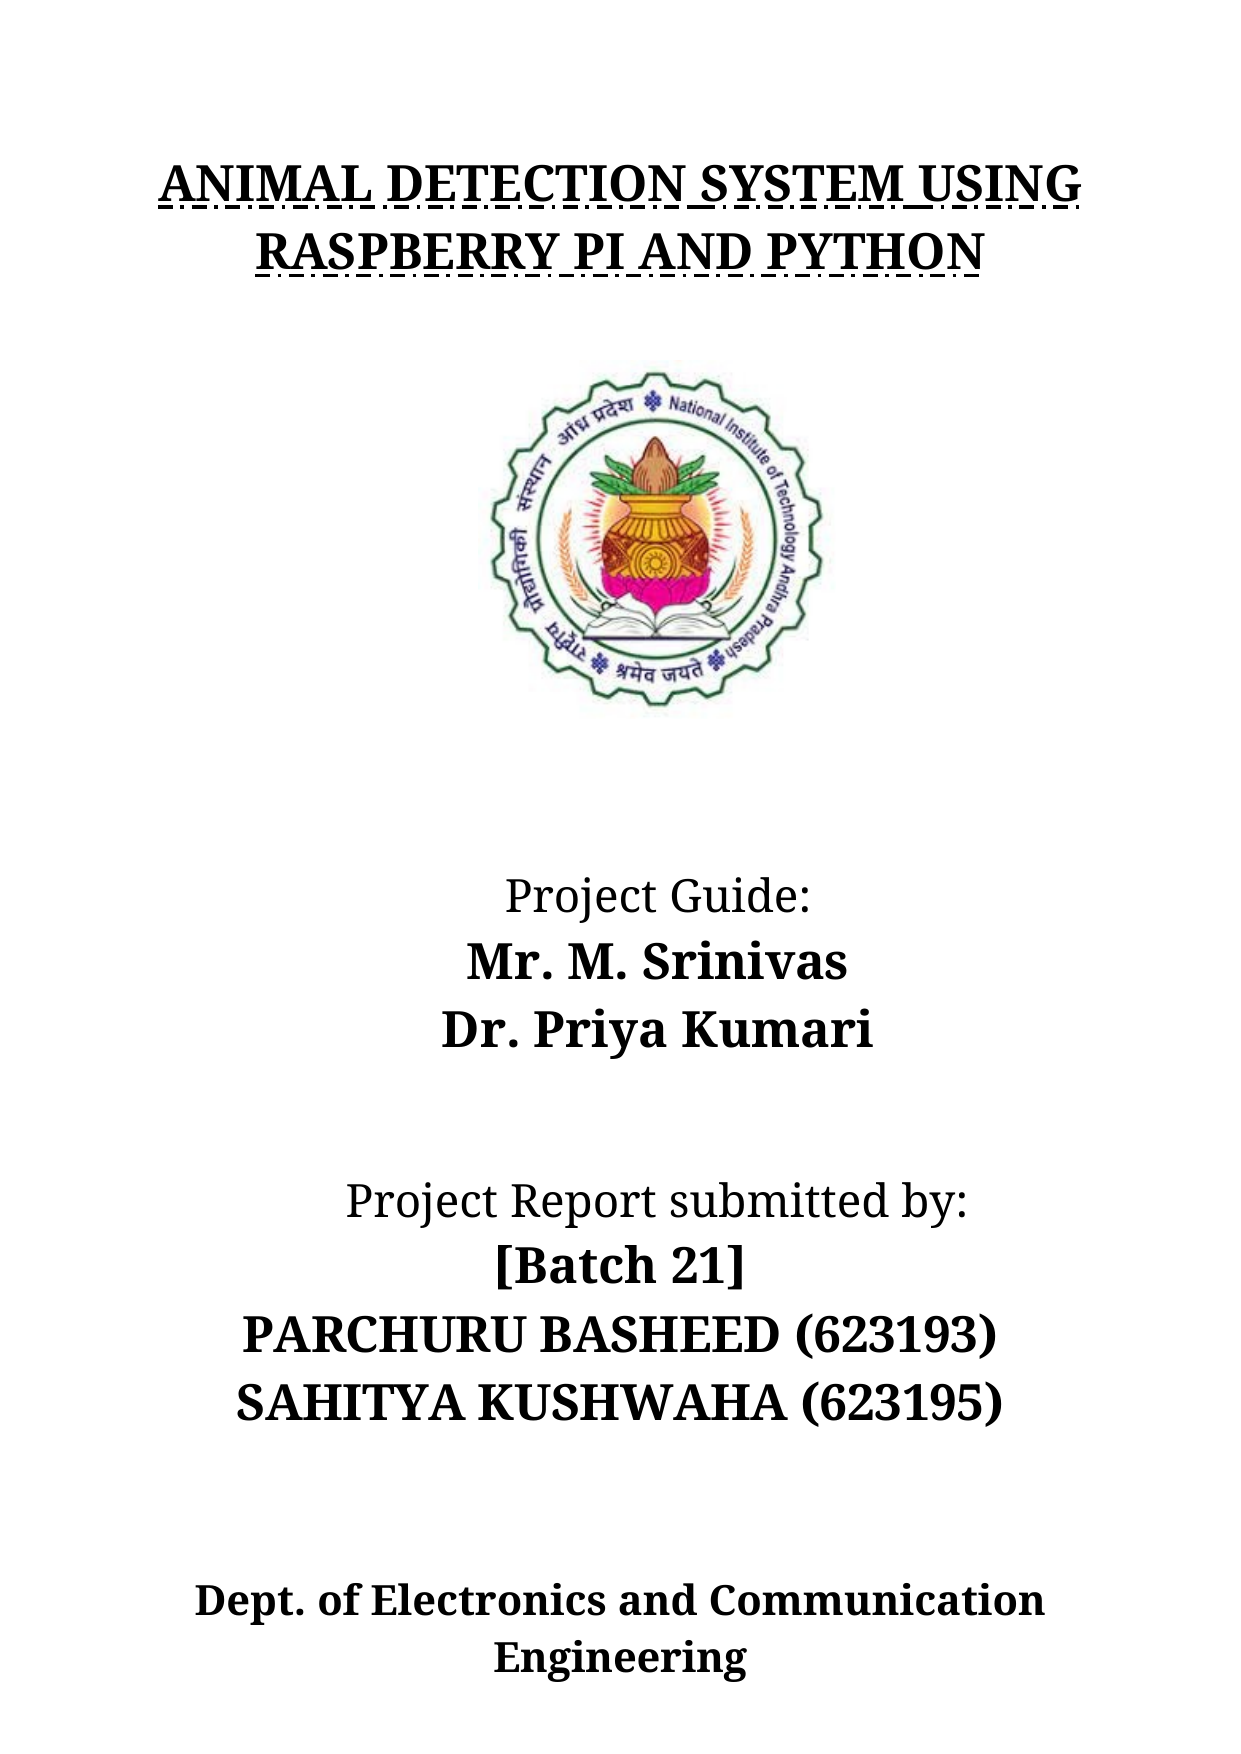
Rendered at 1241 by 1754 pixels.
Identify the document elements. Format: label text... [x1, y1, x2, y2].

text Project Guide: [228, 863, 1088, 926]
text Mr. M. Srinivas [228, 926, 1088, 994]
text Dr. Priya Kumari [228, 994, 1088, 1062]
text [Batch 21] [148, 1230, 1093, 1298]
picture [478, 360, 836, 719]
text SAHITYA KUSHWAHA (623195) [148, 1367, 1093, 1435]
title ANIMAL DETECTION SYSTEM USING RASPBERRY PI AND PYTHON [148, 148, 1093, 284]
text PARCHURU BASHEED (623193) [148, 1298, 1093, 1367]
text Dept. of Electronics and Communication Engineering [148, 1571, 1093, 1684]
text Project Report submitted by: [148, 1168, 1166, 1230]
